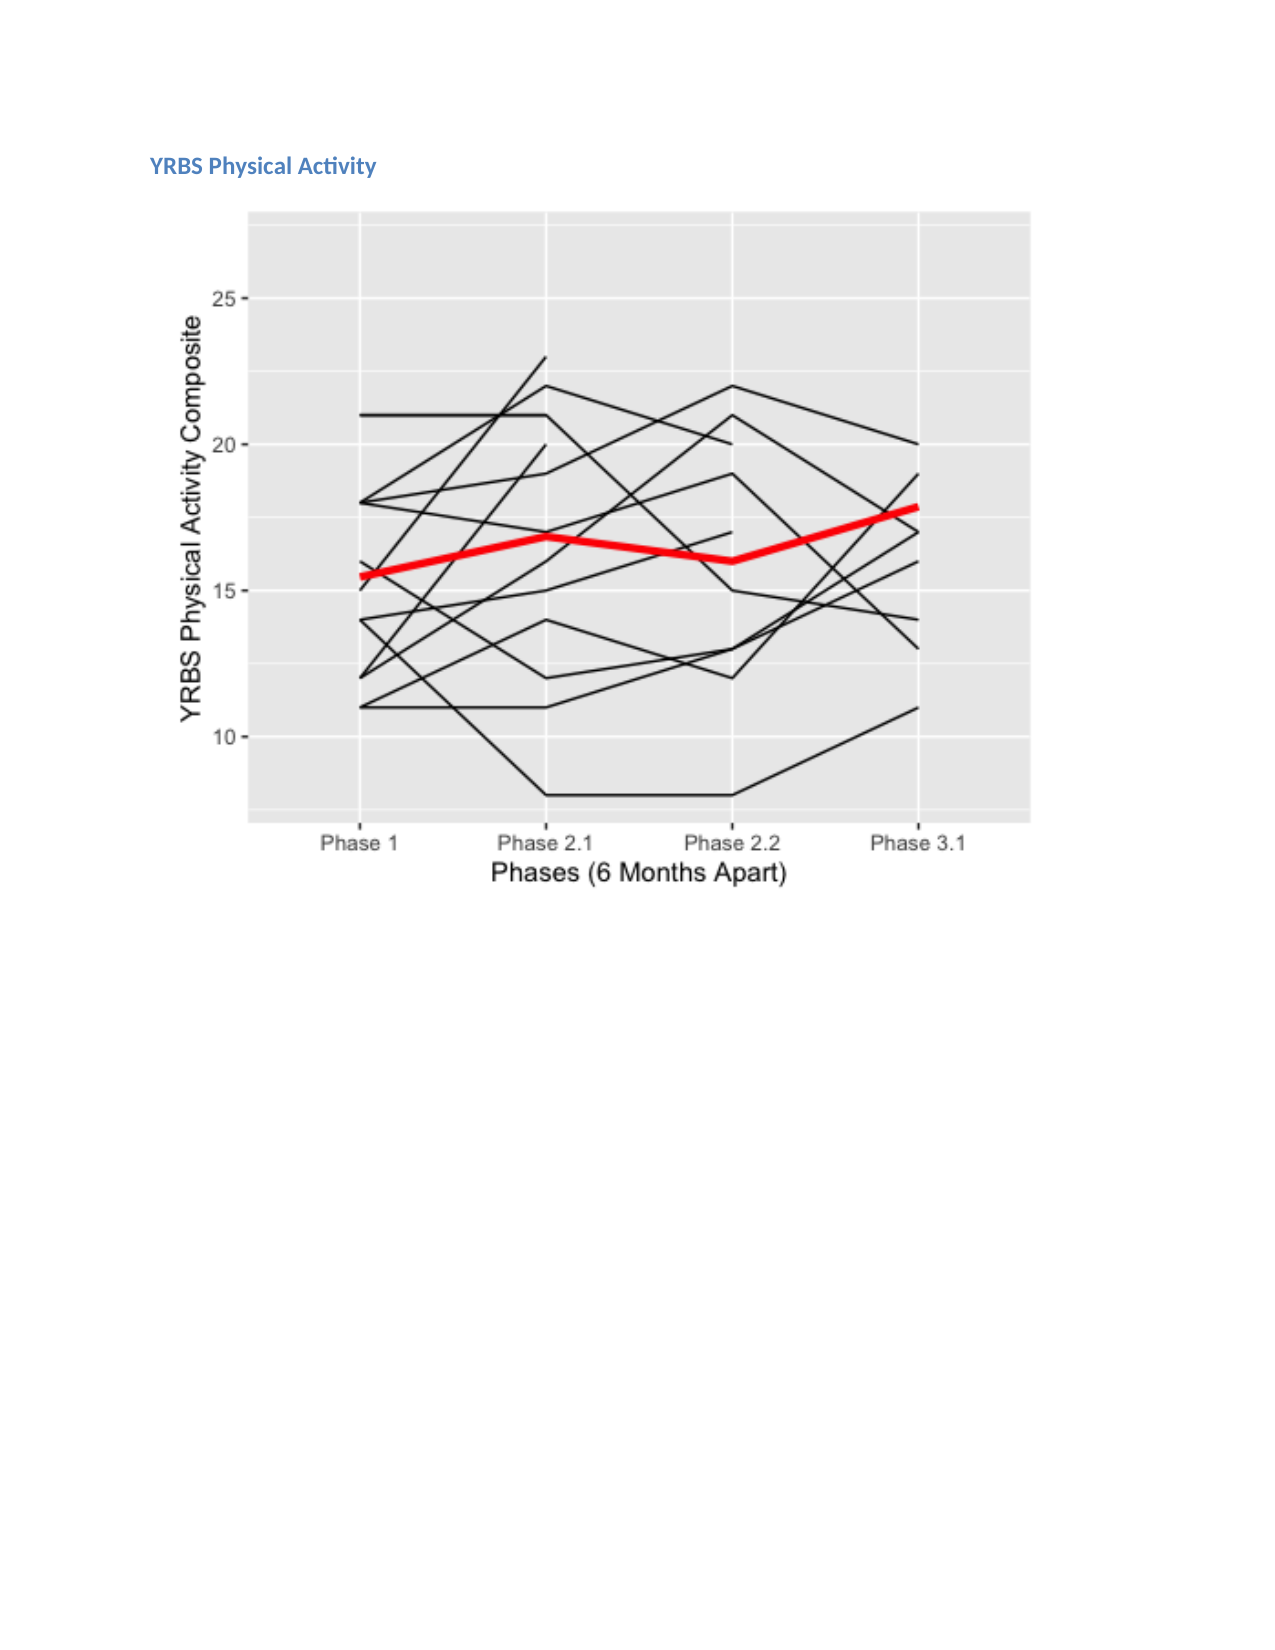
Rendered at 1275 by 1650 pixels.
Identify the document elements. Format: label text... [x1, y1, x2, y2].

picture [168, 199, 1044, 900]
subtitle YRBS Physical Activity [150, 150, 1125, 181]
